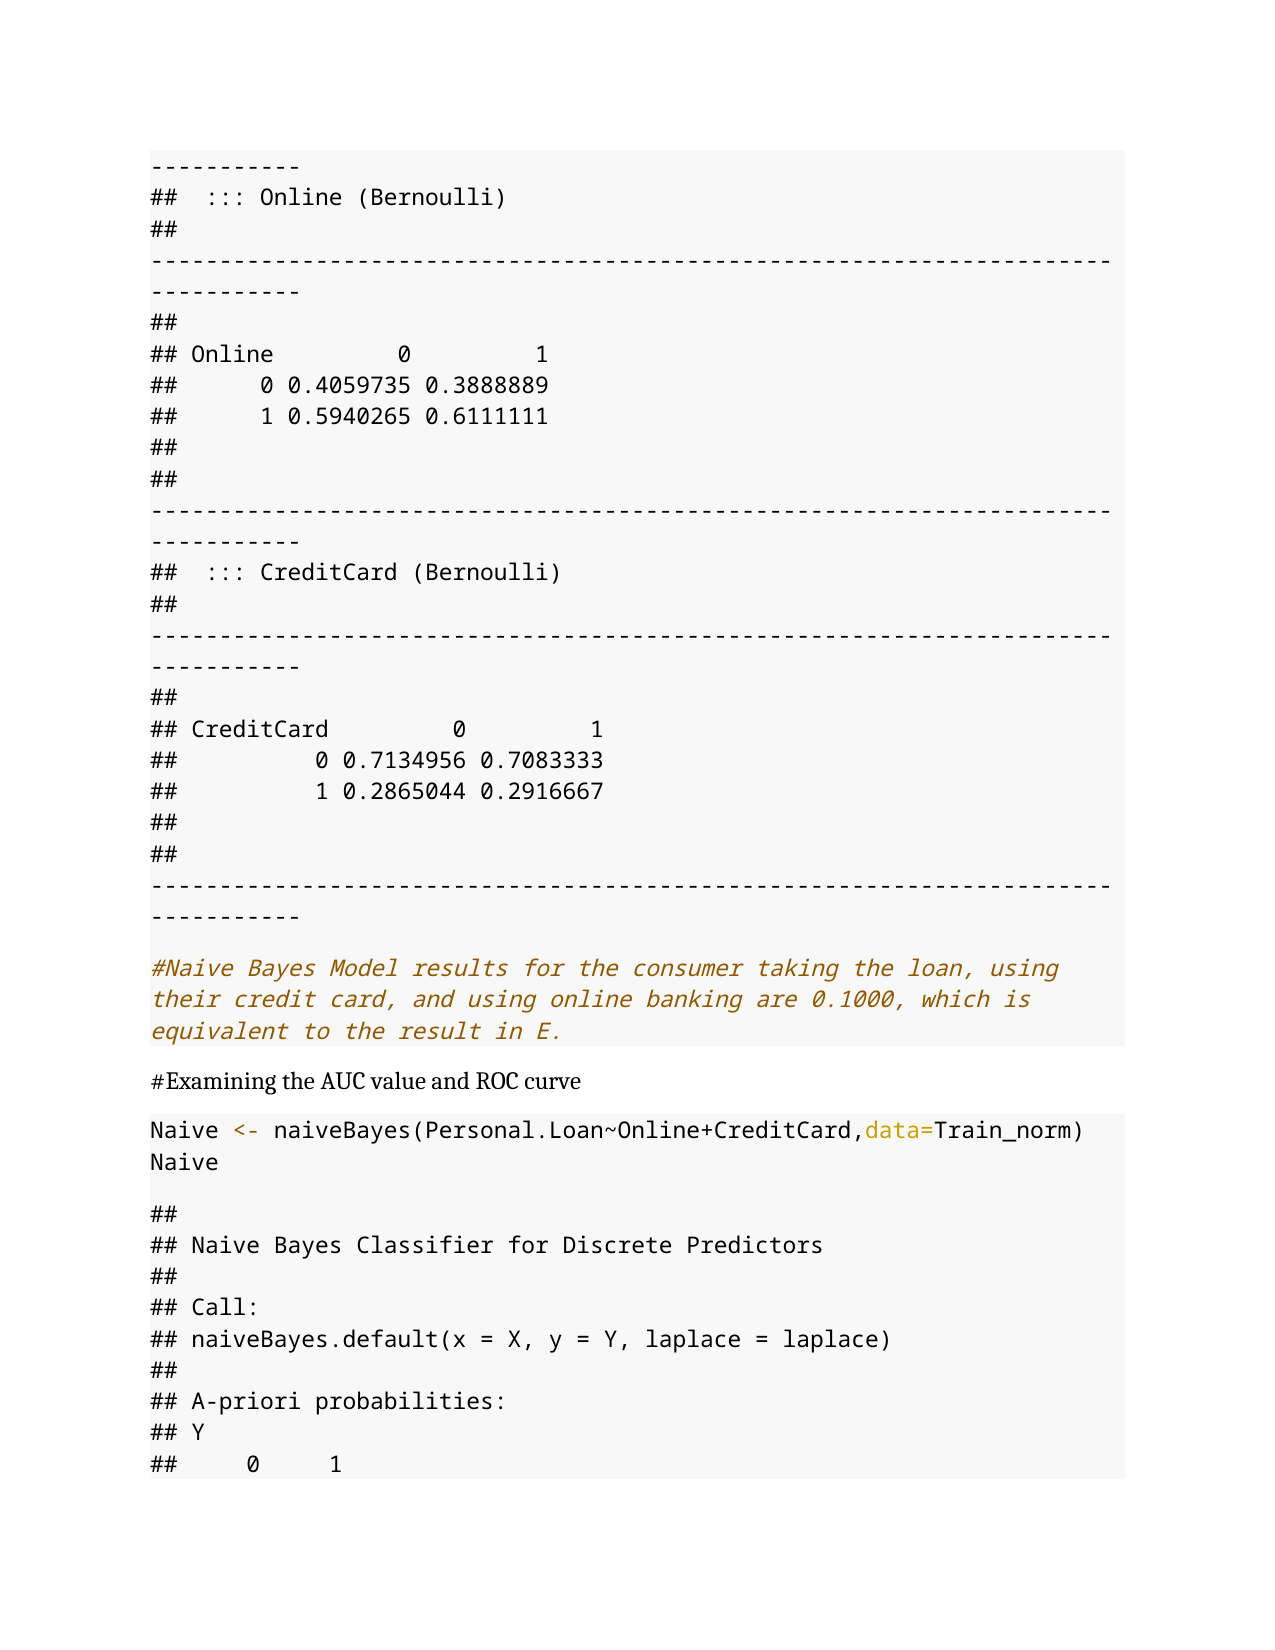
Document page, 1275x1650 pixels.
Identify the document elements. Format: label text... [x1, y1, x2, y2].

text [150, 150, 1125, 931]
text #Examining the AUC value and ROC curve [150, 1067, 1125, 1095]
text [150, 1197, 1125, 1479]
text #Naive Bayes Model results for the consumer taking the loan, using their credit card, and using online banking are 0.1000, which is equivalent to the result in E. [150, 952, 1125, 1046]
text Naive <- naiveBayes(Personal.Loan~Online+CreditCard,data=Train_norm) Naive [219, 1114, 1125, 1177]
